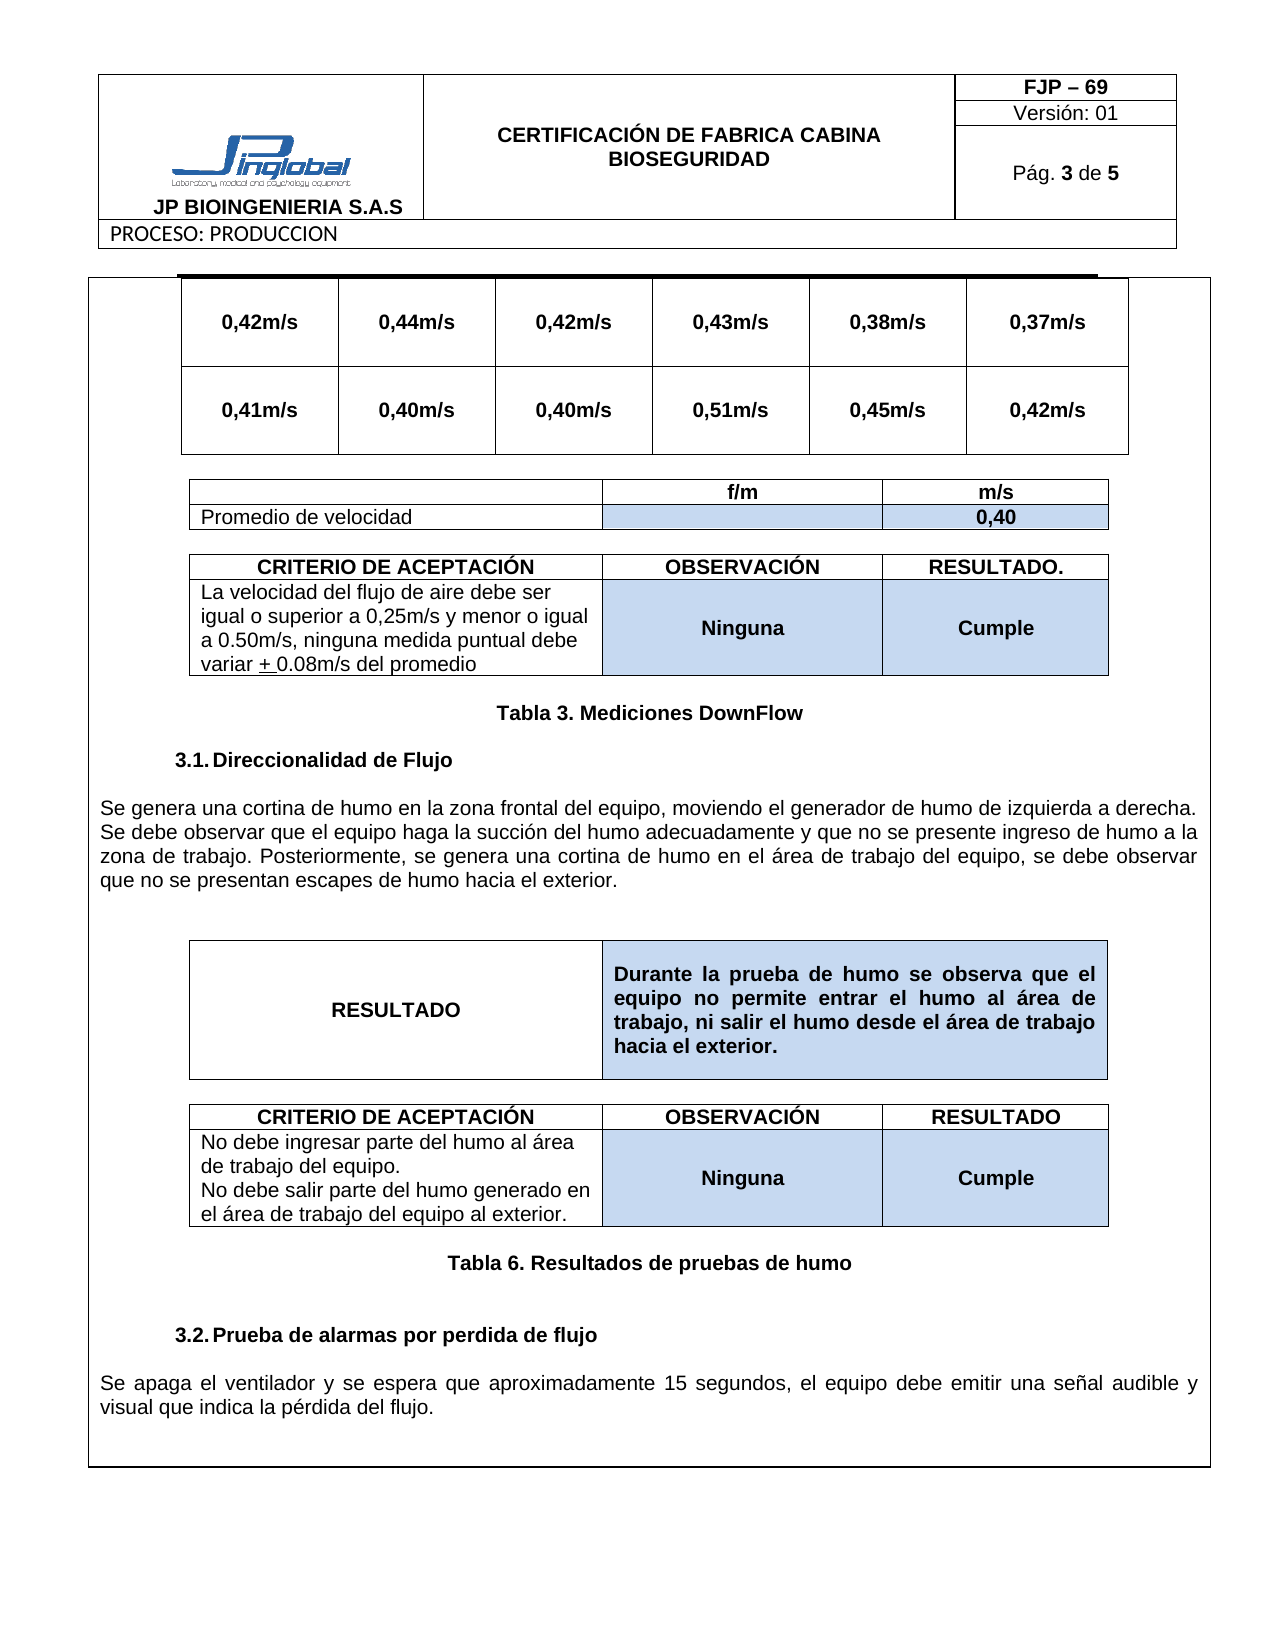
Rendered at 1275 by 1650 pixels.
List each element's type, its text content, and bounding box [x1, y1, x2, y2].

picture [160, 127, 362, 195]
